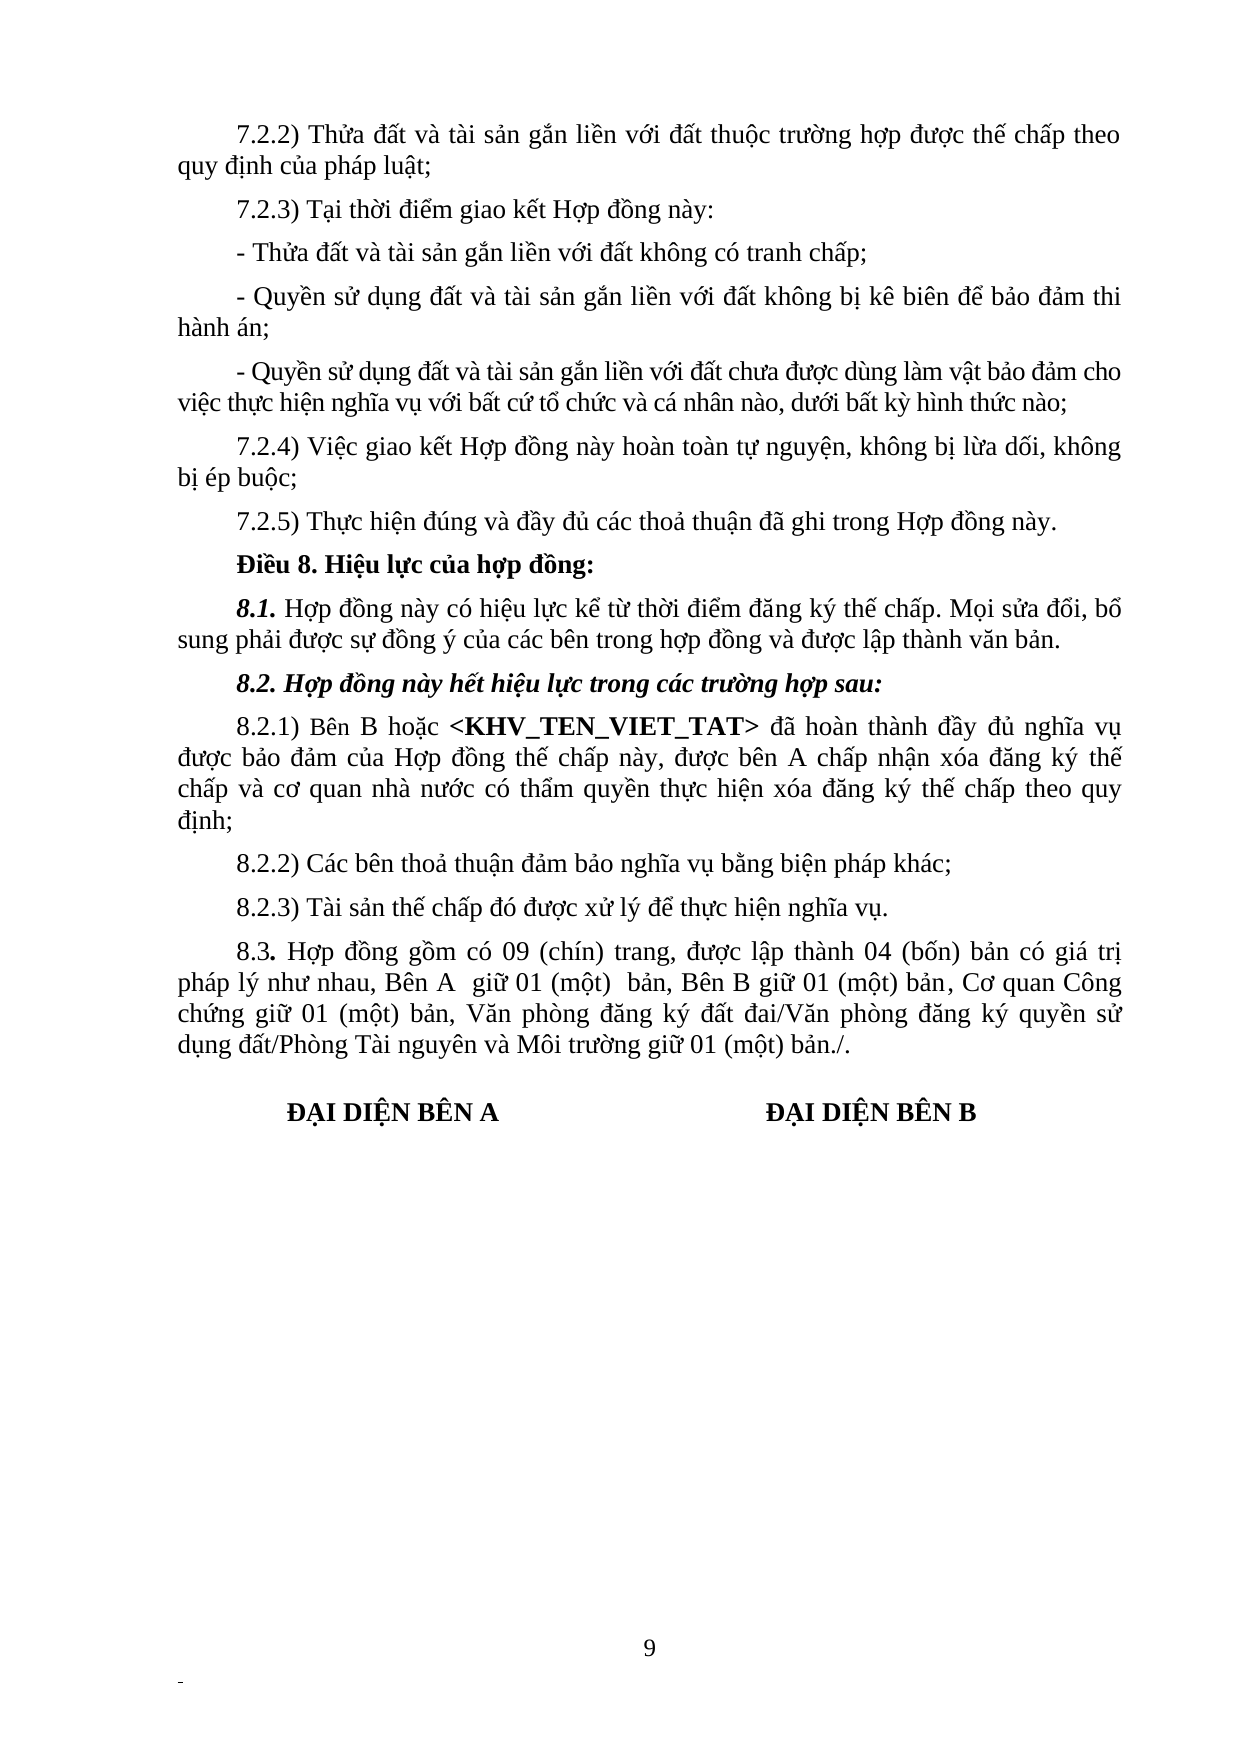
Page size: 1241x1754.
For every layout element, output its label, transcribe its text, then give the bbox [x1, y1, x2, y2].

text - Quyền sử dụng đất và tài sản gắn liền với đất chưa được dùng làm vật bảo đảm cho việc thực hiện nghĩa vụ với bất cứ tổ chức và cá nhân nào, dưới bất kỳ hình thức nào; [177, 355, 1122, 417]
text 8.2. Hợp đồng này hết hiệu lực trong các trường hợp sau: [177, 667, 1122, 698]
text Điều 8. Hiệu lực của hợp đồng: [177, 548, 1122, 579]
text 8.2.2) Các bên thoả thuận đảm bảo nghĩa vụ bằng biện pháp khác; [177, 847, 1122, 878]
text 7.2.3) Tại thời điểm giao kết Hợp đồng này: [177, 193, 1122, 224]
table_header ĐẠI DIỆN BÊN A [177, 1096, 608, 1158]
table_header ĐẠI DIỆN BÊN B [609, 1096, 1133, 1158]
text 8.1. Hợp đồng này có hiệu lực kể từ thời điểm đăng ký thế chấp. Mọi sửa đổi, bổ sung phải được sự đồng ý của các bên trong hợp đồng và được lập thành văn bản. [177, 592, 1122, 654]
text 8.3. Hợp đồng gồm có 09 (chín) trang, được lập thành 04 (bốn) bản có giá trị pháp lý như nhau, Bên A giữ 01 (một) bản, Bên B giữ 01 (một) bản, Cơ quan Công chứng giữ 01 (một) bản, Văn phòng đăng ký đất đai/Văn phòng đăng ký quyền sử dụng đất/Phòng Tài nguyên và Môi trường giữ 01 (một) bản./. [177, 935, 1122, 1059]
text - Thửa đất và tài sản gắn liền với đất không có tranh chấp; [177, 237, 1122, 268]
text 8.2.1) Bên B hoặc <KHV_TEN_VIET_TAT> đã hoàn thành đầy đủ nghĩa vụ được bảo đảm của Hợp đồng thế chấp này, được bên A chấp nhận xóa đăng ký thế chấp và cơ quan nhà nước có thẩm quyền thực hiện xóa đăng ký thế chấp theo quy định; [177, 710, 1122, 835]
text - Quyền sử dụng đất và tài sản gắn liền với đất không bị kê biên để bảo đảm thi hành án; [177, 280, 1122, 342]
text 7.2.5) Thực hiện đúng và đầy đủ các thoả thuận đã ghi trong Hợp đồng này. [177, 504, 1122, 536]
text 8.2.3) Tài sản thế chấp đó được xử lý để thực hiện nghĩa vụ. [177, 891, 1122, 922]
text 7.2.4) Việc giao kết Hợp đồng này hoàn toàn tự nguyện, không bị lừa dối, không bị ép buộc; [177, 430, 1122, 492]
text 7.2.2) Thửa đất và tài sản gắn liền với đất thuộc trường hợp được thế chấp theo quy định của pháp luật; [177, 118, 1122, 180]
